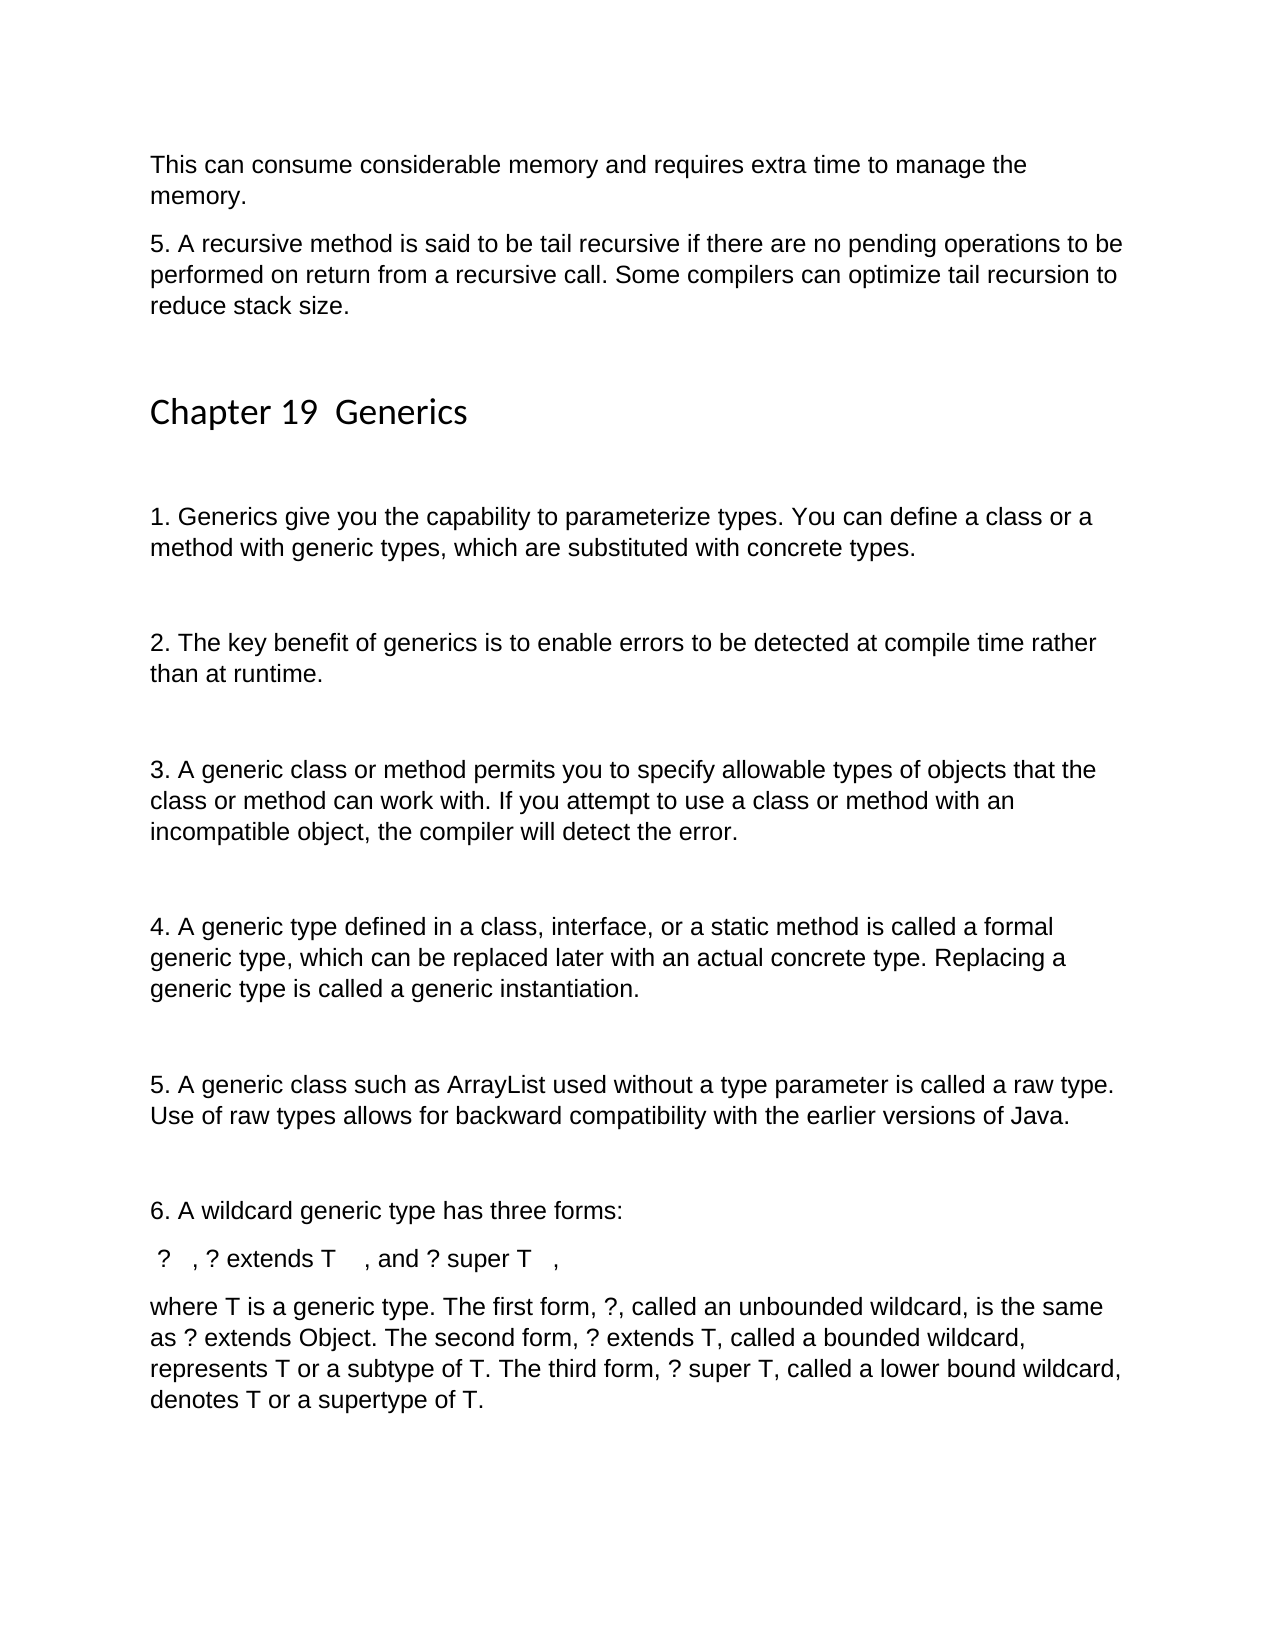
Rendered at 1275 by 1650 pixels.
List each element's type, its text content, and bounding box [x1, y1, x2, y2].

text 2. The key benefit of generics is to enable errors to be detected at compile time rather than at runtime. [150, 628, 1125, 688]
text 1. Generics give you the capability to parameterize types. You can define a class or a method with generic types, which are substituted with concrete types. [150, 502, 1125, 562]
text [150, 150, 1125, 210]
text 4. A generic type defined in a class, interface, or a static method is called a formal generic type, which can be replaced later with an actual concrete type. Replacing a generic type is called a generic instantiation. [150, 912, 1125, 1003]
text 5. A recursive method is said to be tail recursive if there are no pending operations to be performed on return from a recursive call. Some compilers can optimize tail recursion to reduce stack size. [150, 229, 1125, 319]
text 3. A generic class or method permits you to specify allowable types of objects that the class or method can work with. If you attempt to use a class or method with an incompatible object, the compiler will detect the error. [150, 755, 1125, 846]
text Chapter 19 Generics [150, 388, 1125, 434]
text where T is a generic type. The first form, ?, called an unbounded wildcard, is the same as ? extends Object. The second form, ? extends T, called a bounded wildcard, represents T or a subtype of T. The third form, ? super T, called a lower bound wildcard, denotes T or a supertype of T. [150, 1292, 1125, 1414]
text 5. A generic class such as ArrayList used without a type parameter is called a raw type. Use of raw types allows for backward compatibility with the earlier versions of Java. [150, 1070, 1125, 1130]
text 6. A wildcard generic type has three forms: [150, 1196, 1125, 1225]
text ? , ? extends T , and ? super T , [150, 1244, 1125, 1273]
